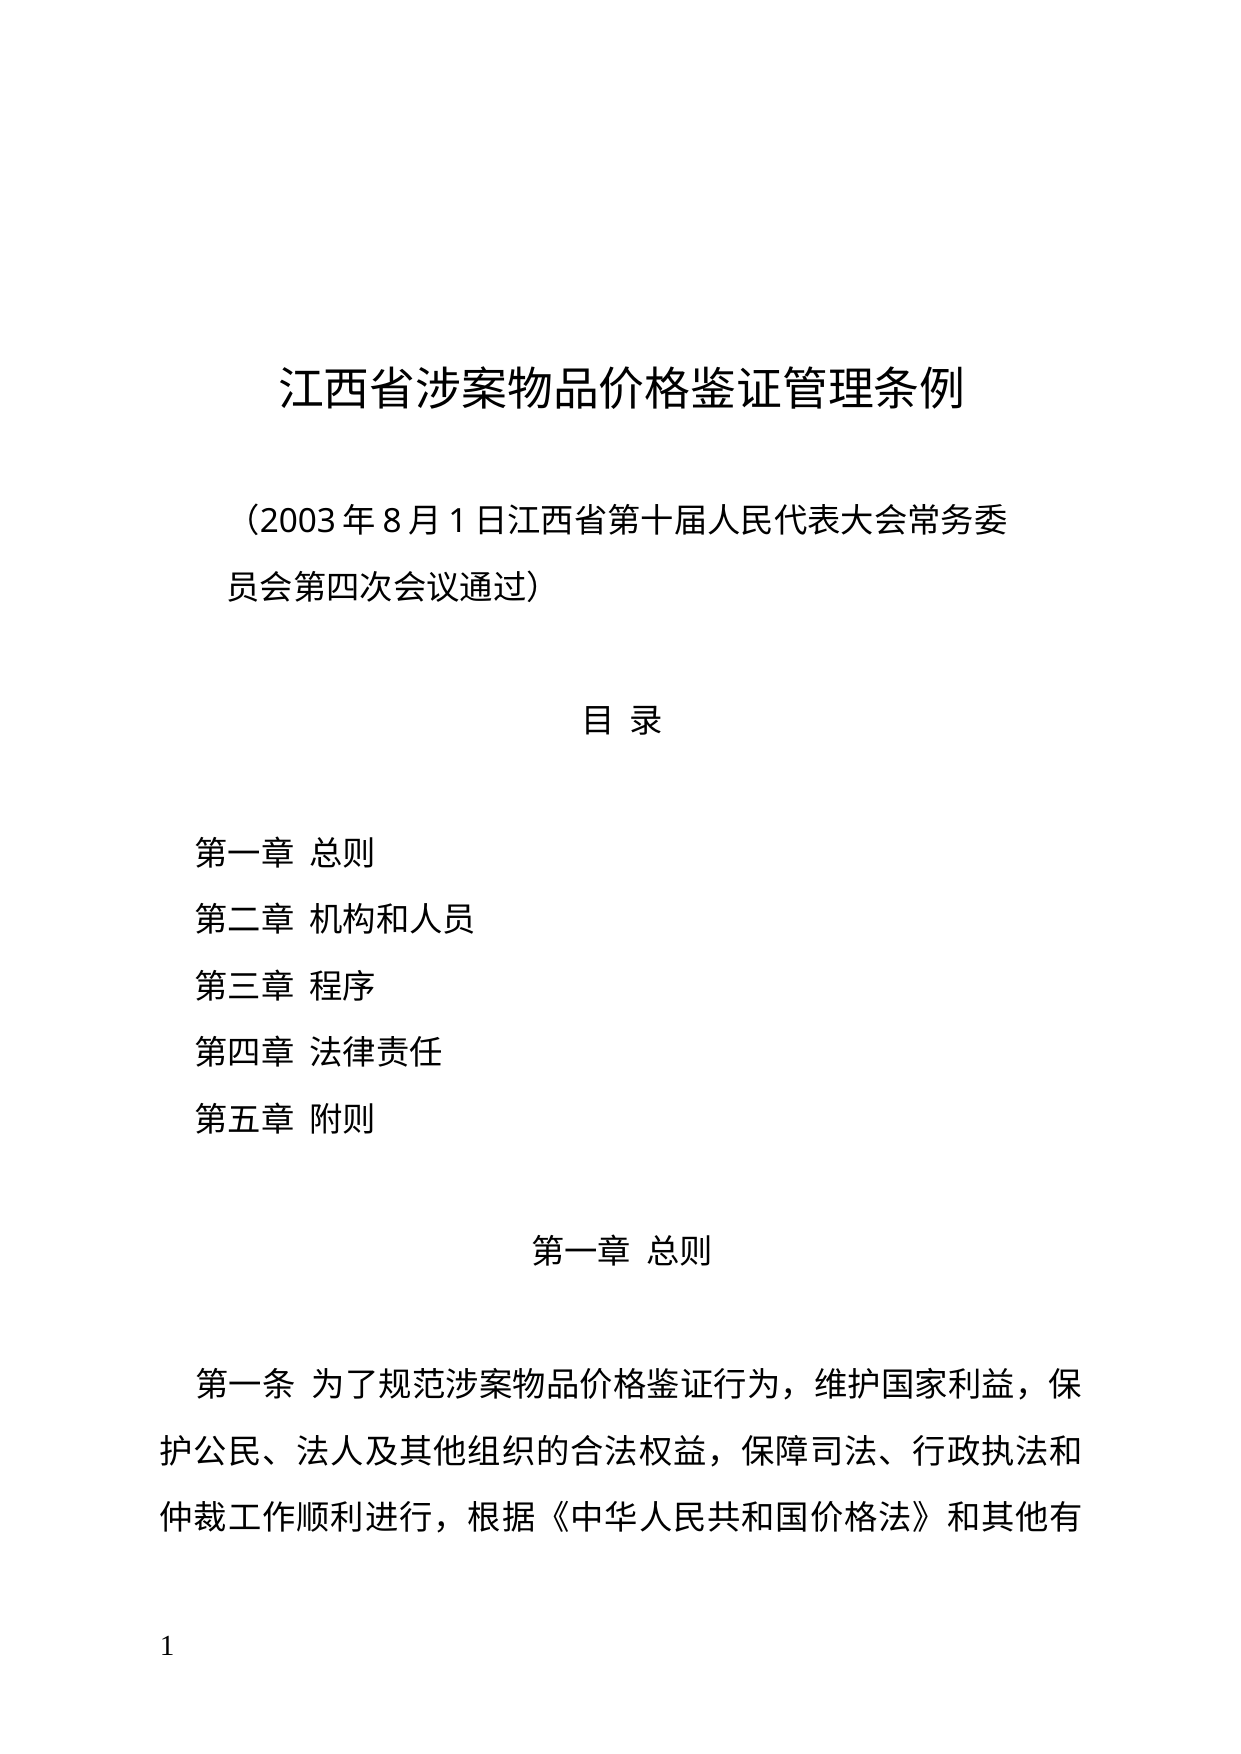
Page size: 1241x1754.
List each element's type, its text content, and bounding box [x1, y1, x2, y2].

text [159, 1349, 1084, 1548]
text 第二章 机构和人员 [159, 884, 1084, 950]
text 第一章 总则 [159, 1216, 1084, 1283]
text 第三章 程序 [159, 950, 1084, 1017]
text 第四章 法律责任 [159, 1017, 1084, 1083]
text 员会第四次会议通过） [159, 552, 1084, 618]
text （2003年8月1日江西省第十届人民代表大会常务委 [159, 485, 1084, 552]
text 目 录 [159, 684, 1084, 751]
text 江西省涉案物品价格鉴证管理条例 [159, 352, 1084, 419]
text 第五章 附则 [159, 1083, 1084, 1150]
text 第一章 总则 [159, 817, 1084, 884]
